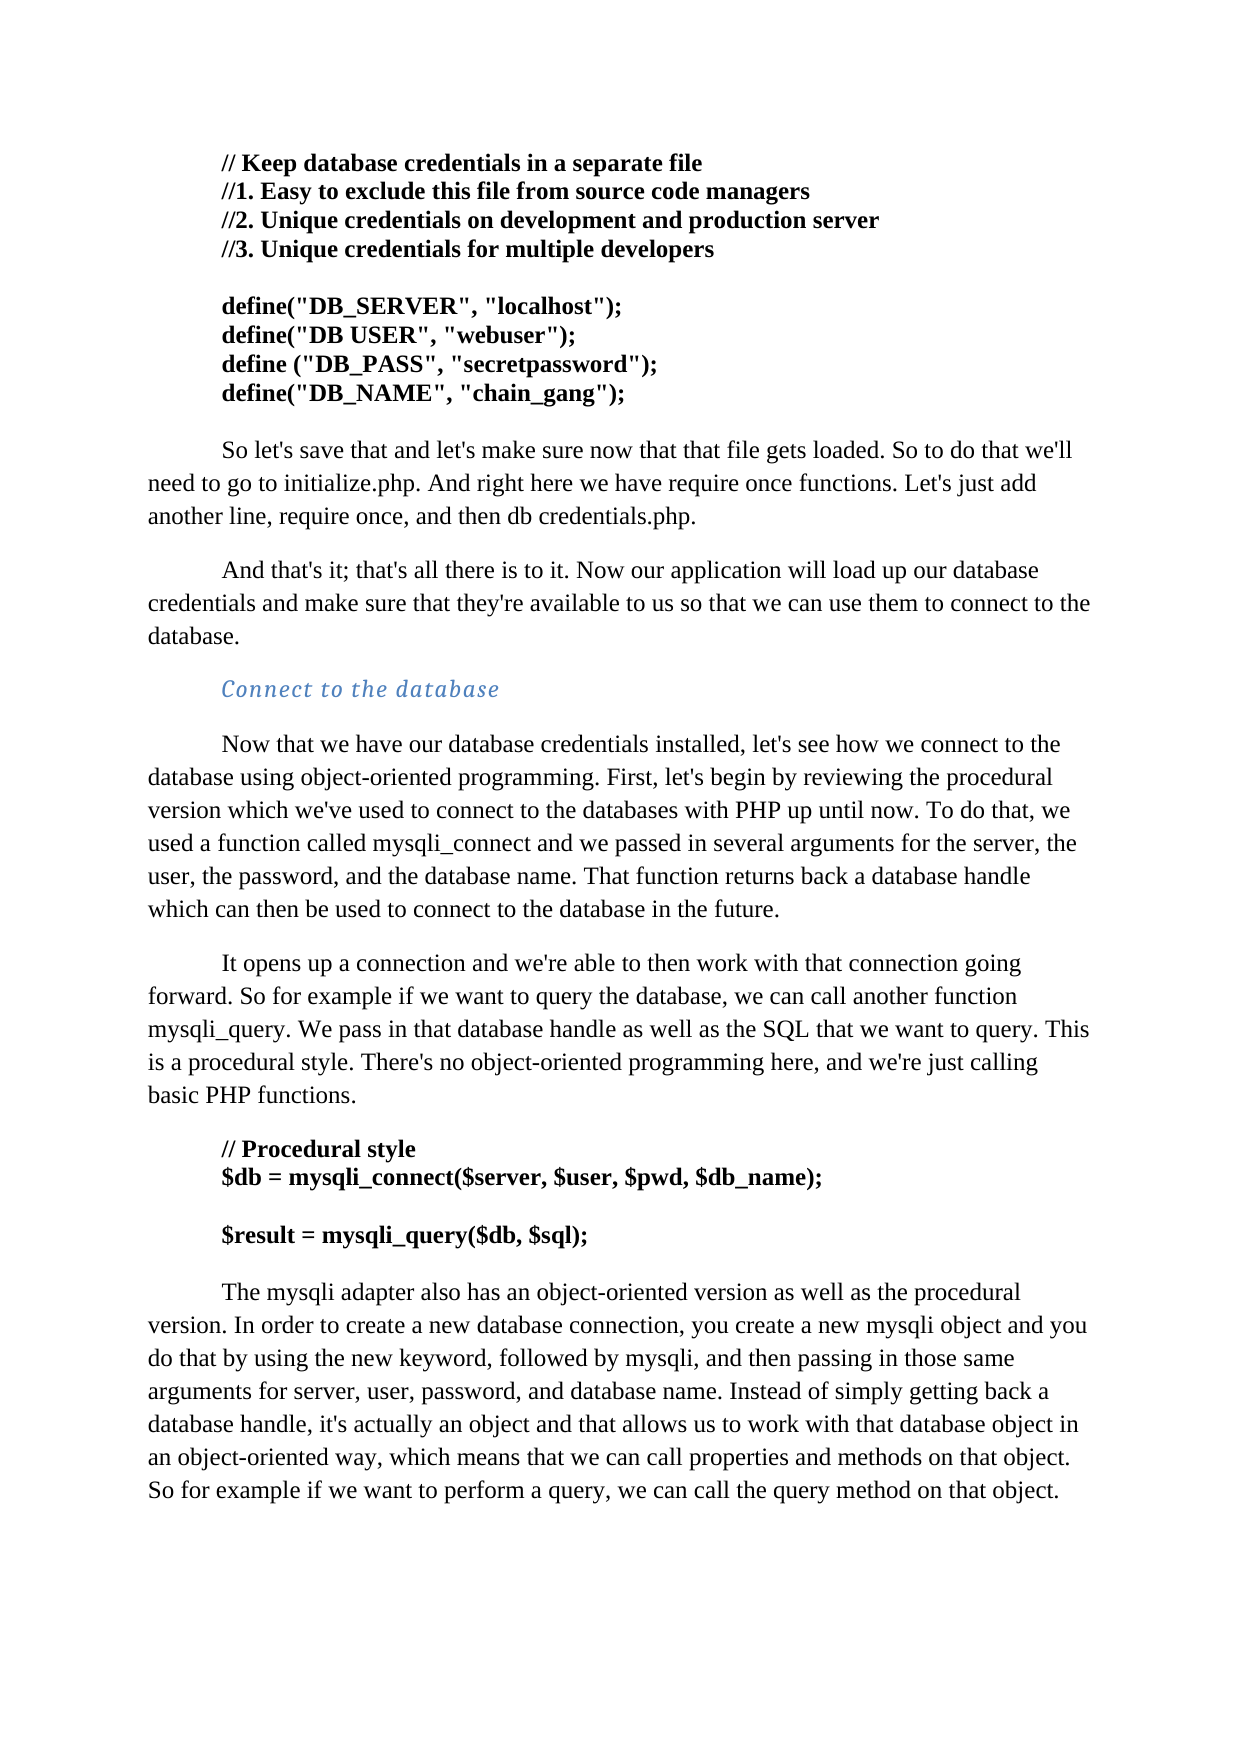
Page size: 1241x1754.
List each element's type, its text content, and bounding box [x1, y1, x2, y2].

text $result = mysqli_query($db, $sql); [148, 1220, 1093, 1249]
text define("DB USER", "webuser"); [148, 320, 1093, 349]
text $db = mysqli_connect($server, $user, $pwd, $db_name); [148, 1162, 1093, 1191]
text It opens up a connection and we're able to then work with that connection going forward. So for example if we want to query the database, we can call another function mysqli_query. We pass in that database handle as well as the SQL that we want to query. This is a procedural style. There's no object-oriented programming here, and we're just calling basic PHP functions. [148, 948, 1093, 1108]
text Now that we have our database credentials installed, let's see how we connect to the database using object-oriented programming. First, let's begin by reviewing the procedural version which we've used to connect to the databases with PHP up until now. To do that, we used a function called mysqli_connect and we passed in several arguments for the server, the user, the password, and the database name. That function returns back a database handle which can then be used to connect to the database in the future. [148, 729, 1093, 923]
text //2. Unique credentials on development and production server [148, 205, 1093, 234]
text define("DB_NAME", "chain_gang"); [148, 378, 1093, 406]
text //3. Unique credentials for multiple developers [148, 234, 1093, 263]
text //1. Easy to exclude this file from source code managers [148, 176, 1093, 205]
text define ("DB_PASS", "secretpassword"); [148, 349, 1093, 378]
text define("DB_SERVER", "localhost"); [148, 291, 1093, 320]
text So let's save that and let's make sure now that that file gets loaded. So to do that we'll need to go to initialize.php. And right here we have require once functions. Let's just add another line, require once, and then db credentials.php. [148, 435, 1093, 530]
text And that's it; that's all there is to it. Now our application will load up our database credentials and make sure that they're available to us so that we can use them to connect to the database. [148, 555, 1093, 650]
text // Keep database credentials in a separate file [148, 148, 1093, 176]
text // Procedural style [148, 1134, 1093, 1162]
subtitle Connect to the database [148, 675, 1093, 704]
text The mysqli adapter also has an object-oriented version as well as the procedural version. In order to create a new database connection, you create a new mysqli object and you do that by using the new keyword, followed by mysqli, and then passing in those same arguments for server, user, password, and database name. Instead of simply getting back a database handle, it's actually an object and that allows us to work with that database object in an object-oriented way, which means that we can call properties and methods on that object. So for example if we want to perform a query, we can call the query method on that object. [148, 1277, 1093, 1504]
